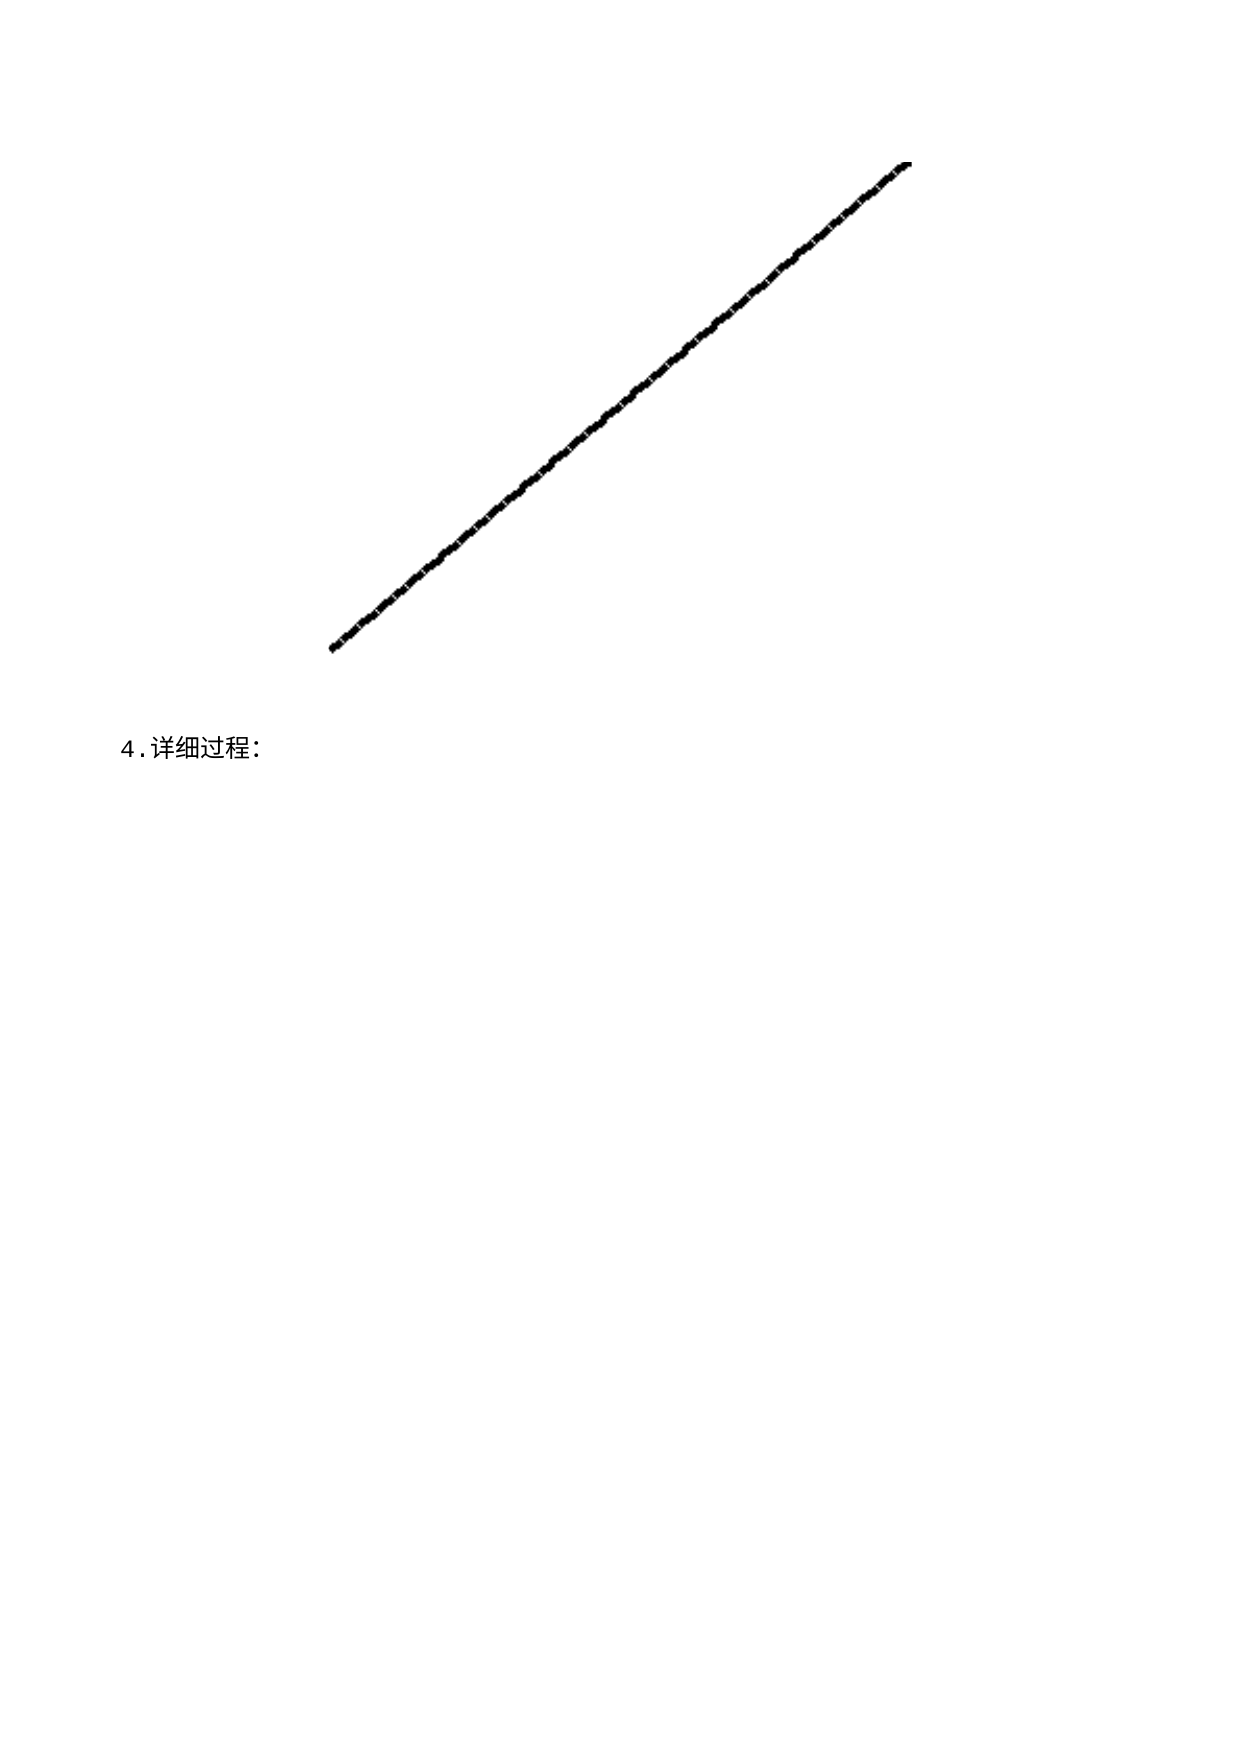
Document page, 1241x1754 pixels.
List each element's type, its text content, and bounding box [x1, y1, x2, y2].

picture [328, 162, 912, 656]
text 4.详细过程： [120, 714, 1120, 779]
